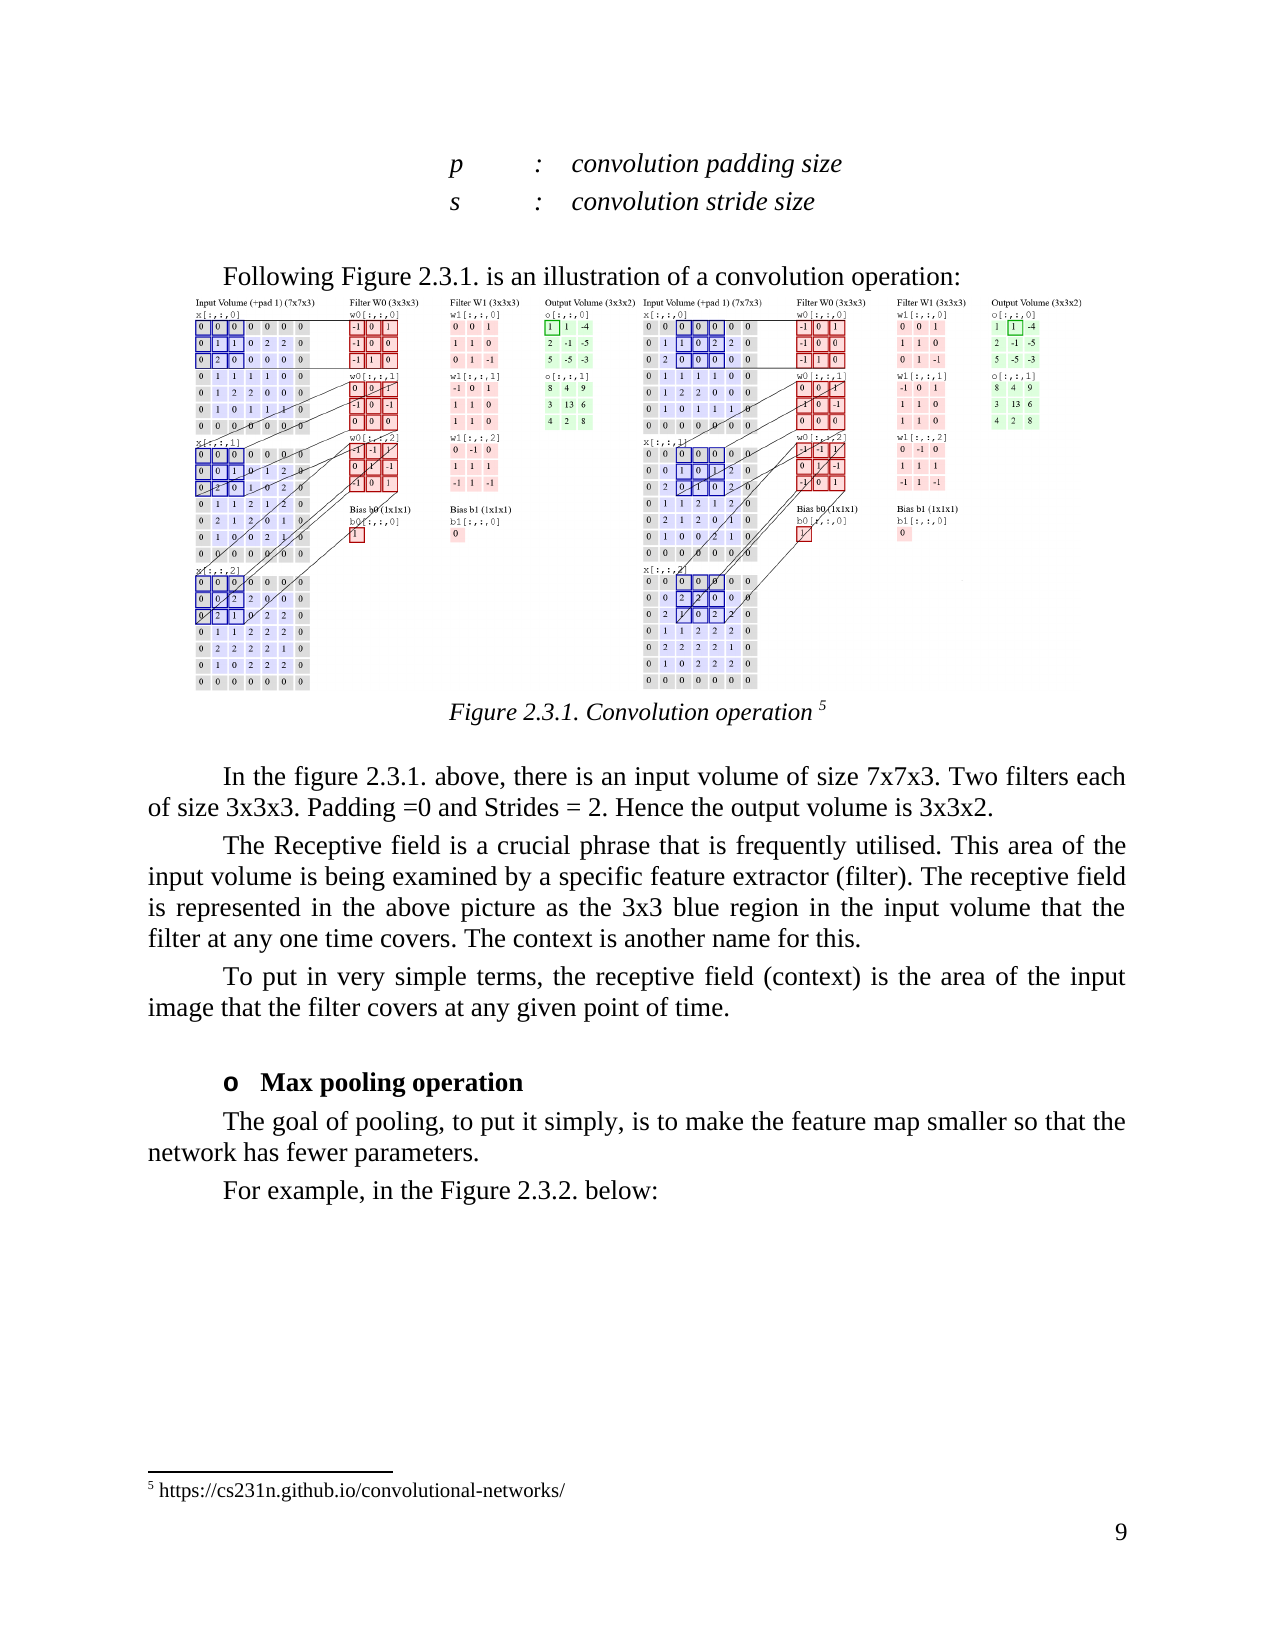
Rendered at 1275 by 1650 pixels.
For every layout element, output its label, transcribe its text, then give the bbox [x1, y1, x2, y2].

table_cell s [438, 185, 523, 222]
list Max pooling operation [223, 1066, 1127, 1099]
text Following Figure 2.3.1. is an illustration of a convolution operation: [148, 260, 1127, 291]
text The goal of pooling, to put it simply, is to make the feature map smaller so that the network has fewer parameters. [148, 1105, 1127, 1168]
text The Receptive field is a crucial phrase that is frequently utilised. This area of the input volume is being examined by a specific feature extractor (filter). The receptive field is represented in the above picture as the 3x3 blue region in the input volume that the filter at any one time covers. The context is another name for this. [148, 829, 1127, 953]
table_cell : [523, 148, 560, 185]
picture [642, 297, 1082, 691]
text In the figure 2.3.1. above, there is an input volume of size 7x7x3. Two filters each of size 3x3x3. Padding =0 and Strides = 2. Hence the output volume is 3x3x2. [148, 760, 1127, 823]
table_cell p [438, 148, 523, 185]
table_cell convolution stride size [560, 185, 928, 222]
picture [193, 297, 637, 691]
text For example, in the Figure 2.3.2. below: [148, 1174, 1127, 1205]
table_cell : [523, 185, 560, 222]
table_cell convolution padding size [560, 148, 928, 185]
text To put in very simple terms, the receptive field (context) is the area of the input image that the filter covers at any given point of time. [148, 960, 1127, 1022]
subtitle Figure 2.3.1. Convolution operation [148, 697, 1127, 725]
